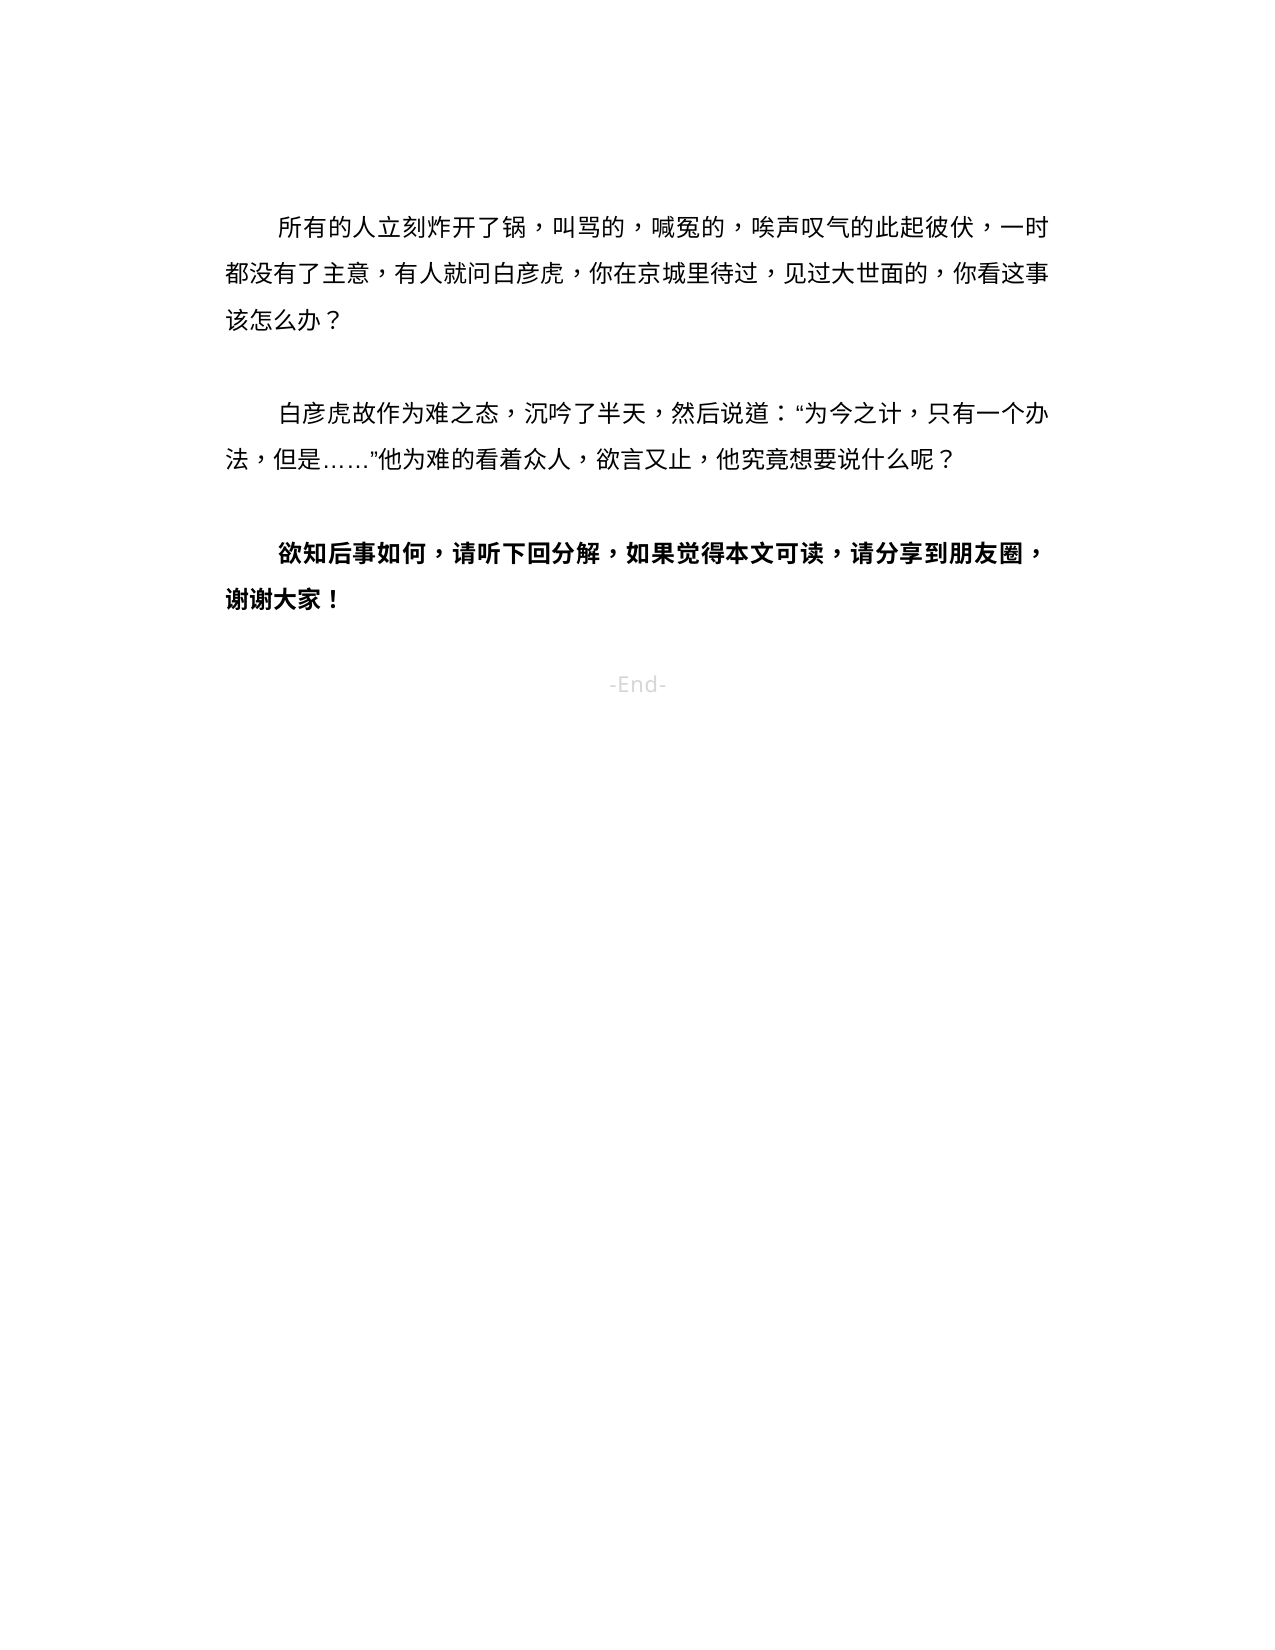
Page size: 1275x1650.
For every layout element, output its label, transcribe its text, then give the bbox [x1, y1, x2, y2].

text -End- [212, 658, 1062, 698]
text 欲知后事如何，请听下回分解，如果觉得本文可读，请分享到朋友圈，谢谢大家！ [225, 523, 1050, 616]
text 所有的人立刻炸开了锅，叫骂的，喊冤的，唉声叹气的此起彼伏，一时都没有了主意，有人就问白彦虎，你在京城里待过，见过大世面的，你看这事该怎么办？ [225, 197, 1050, 336]
text 白彦虎故作为难之态，沉吟了半天，然后说道：“为今之计，只有一个办法，但是……”他为难的看着众人，欲言又止，他究竟想要说什么呢？ [225, 383, 1050, 476]
